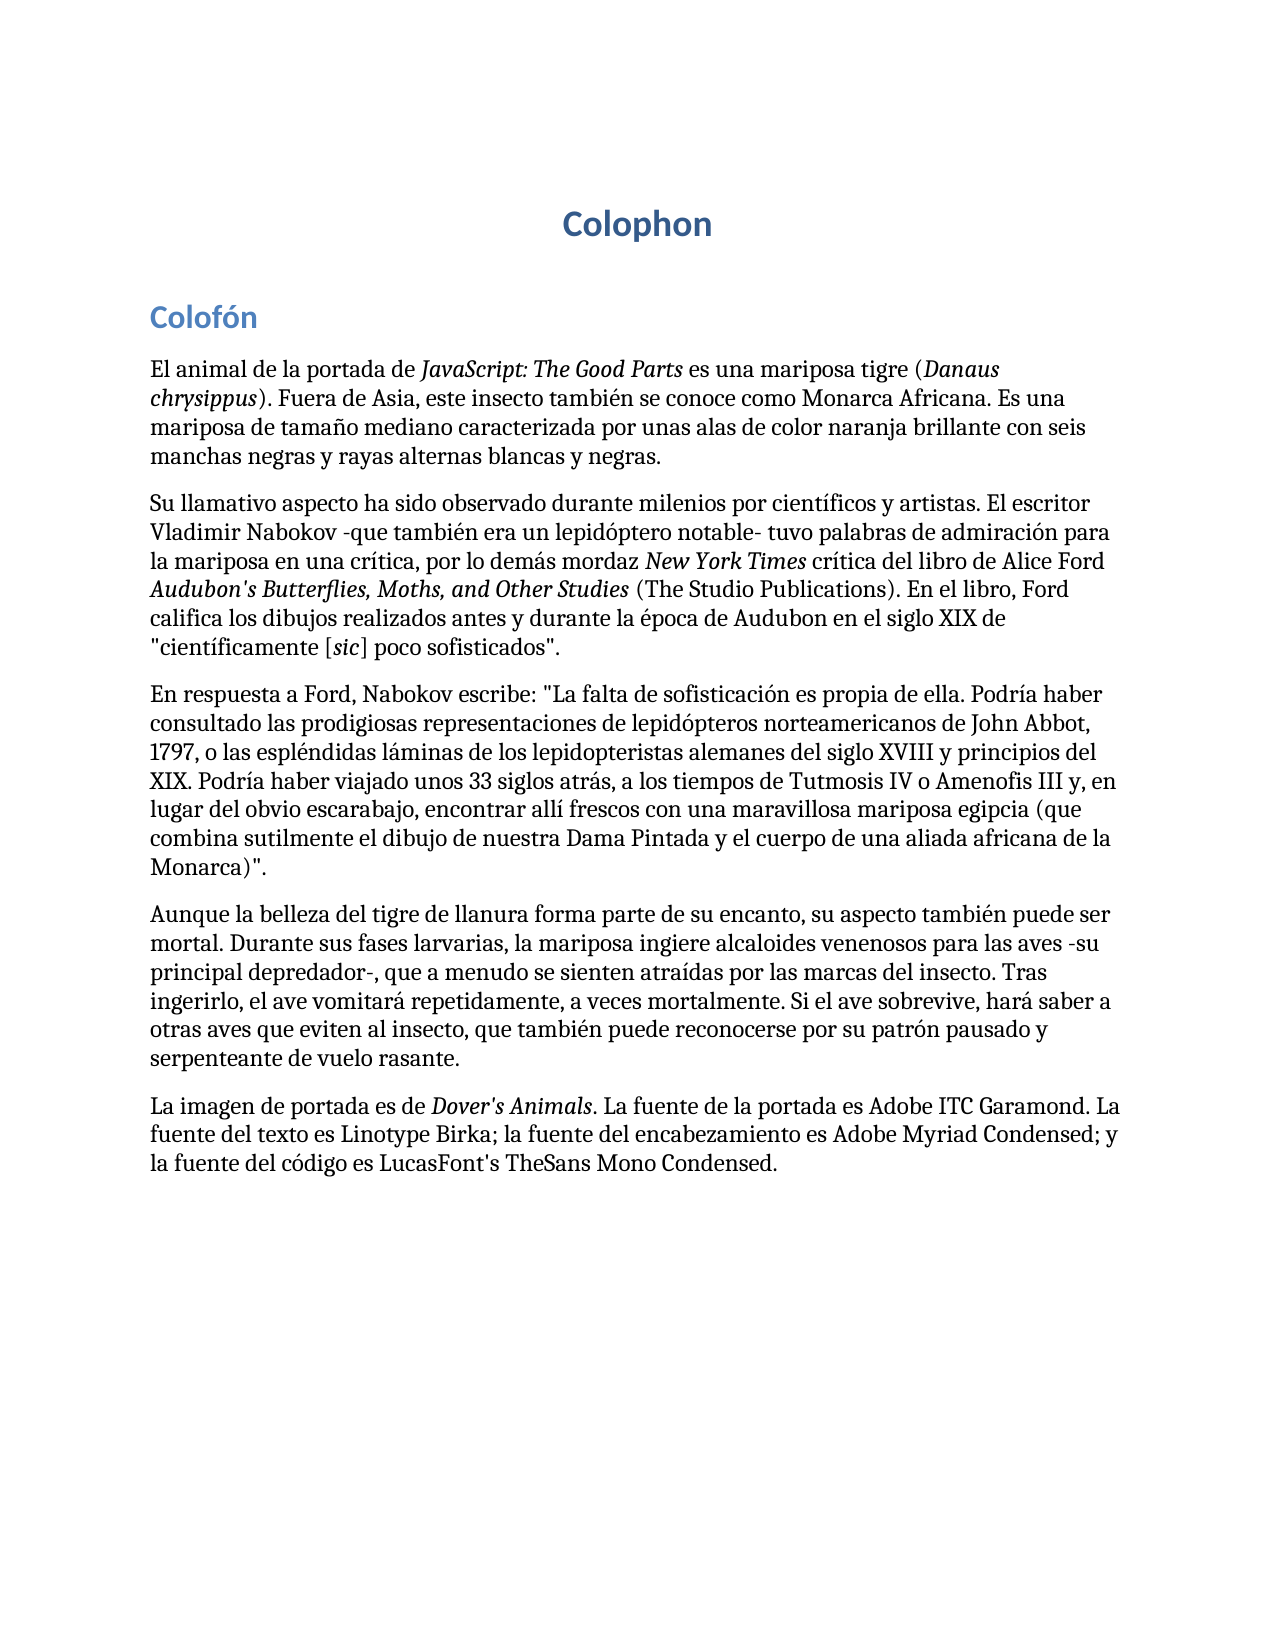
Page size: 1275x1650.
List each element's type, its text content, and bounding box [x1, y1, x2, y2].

subtitle Colofón [150, 296, 1125, 337]
text En respuesta a Ford, Nabokov escribe: "La falta de sofisticación es propia de ella. Podría haber consultado las prodigiosas representaciones de lepidópteros norteamericanos de John Abbot, 1797, o las espléndidas láminas de los lepidopteristas alemanes del siglo XVIII y principios del XIX. Podría haber viajado unos 33 siglos atrás, a los tiempos de Tutmosis IV o Amenofis III y, en lugar del obvio escarabajo, encontrar allí frescos con una maravillosa mariposa egipcia (que combina sutilmente el dibujo de nuestra Dama Pintada y el cuerpo de una aliada africana de la Monarca)". [150, 680, 1125, 882]
text Su llamativo aspecto ha sido observado durante milenios por científicos y artistas. El escritor Vladimir Nabokov -que también era un lepidóptero notable- tuvo palabras de admiración para la mariposa en una crítica, por lo demás mordaz New York Times crítica del libro de Alice Ford Audubon's Butterflies, Moths, and Other Studies (The Studio Publications). En el libro, Ford califica los dibujos realizados antes y durante la época de Audubon en el siglo XIX de "científicamente [sic] poco sofisticados". [150, 489, 1125, 662]
title Colophon [150, 200, 1125, 246]
text La imagen de portada es de Dover's Animals. La fuente de la portada es Adobe ITC Garamond. La fuente del texto es Linotype Birka; la fuente del encabezamiento es Adobe Myriad Condensed; y la fuente del código es LucasFont's TheSans Mono Condensed. [150, 1092, 1125, 1178]
text El animal de la portada de JavaScript: The Good Parts es una mariposa tigre (Danaus chrysippus). Fuera de Asia, este insecto también se conoce como Monarca Africana. Es una mariposa de tamaño mediano caracterizada por unas alas de color naranja brillante con seis manchas negras y rayas alternas blancas y negras. [150, 355, 1125, 470]
text Aunque la belleza del tigre de llanura forma parte de su encanto, su aspecto también puede ser mortal. Durante sus fases larvarias, la mariposa ingiere alcaloides venenosos para las aves -su principal depredador-, que a menudo se sienten atraídas por las marcas del insecto. Tras ingerirlo, el ave vomitará repetidamente, a veces mortalmente. Si el ave sobrevive, hará saber a otras aves que eviten al insecto, que también puede reconocerse por su patrón pausado y serpenteante de vuelo rasante. [150, 900, 1125, 1073]
